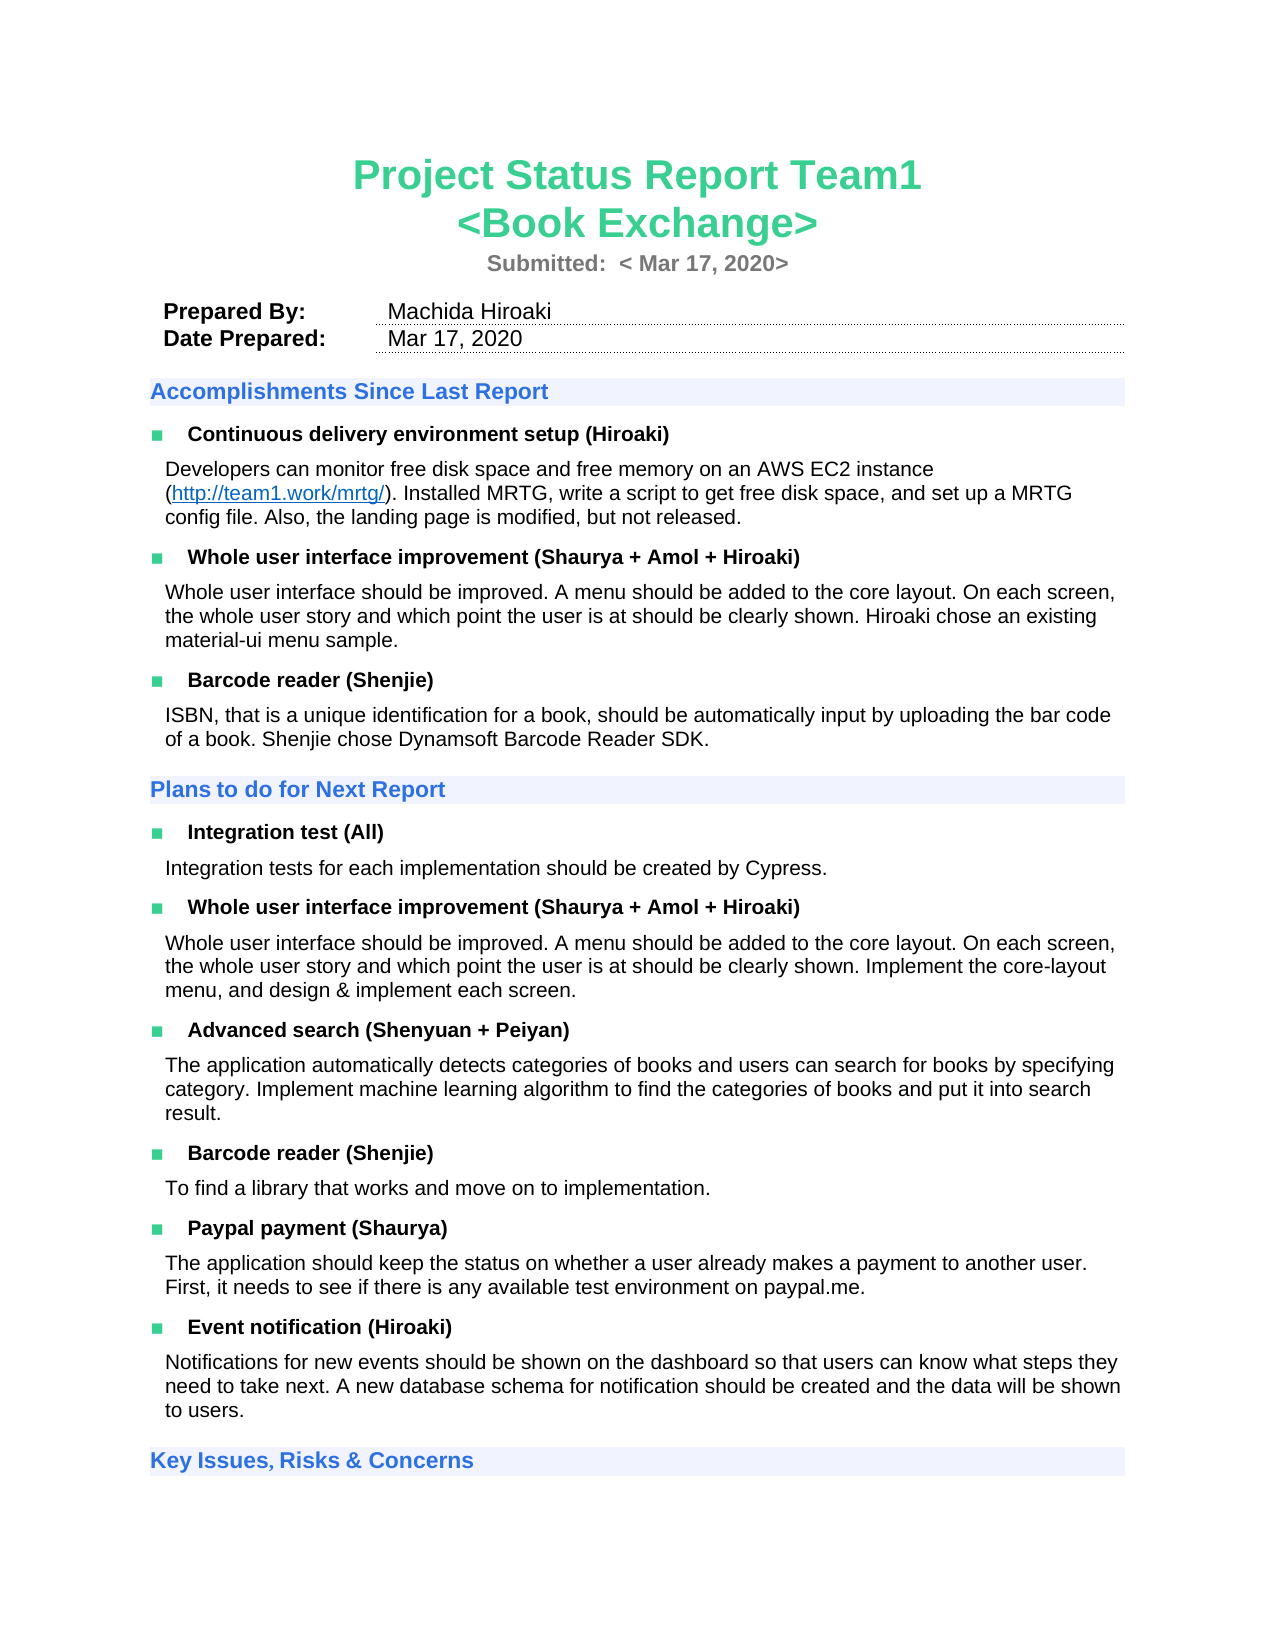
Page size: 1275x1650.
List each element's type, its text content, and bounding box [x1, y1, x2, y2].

title Project Status Report Team1 [150, 150, 1125, 198]
text The application should keep the status on whether a user already makes a payment to another user. First, it needs to see if there is any available test environment on paypal.me. [165, 1251, 1125, 1299]
title <Book Exchange> [150, 198, 1125, 246]
list Continuous delivery environment setup (Hiroaki) [150, 410, 1125, 453]
list Advanced search (Shenyuan + Peiyan) [150, 1006, 1125, 1049]
list Paypal payment (Shaurya) [150, 1204, 1125, 1247]
text Plans to do for Next Report [150, 776, 1125, 804]
text Developers can monitor free disk space and free memory on an AWS EC2 instance (http://team1.work/mrtg/). Installed MRTG, write a script to get free disk space, and set up a MRTG config file. Also, the landing page is modified, but not released. [165, 457, 1125, 529]
text Whole user interface should be improved. A menu should be added to the core layout. On each screen, the whole user story and which point the user is at should be clearly shown. Hiroaki chose an existing material-ui menu sample. [165, 580, 1125, 652]
list Barcode reader (Shenjie) [150, 1129, 1125, 1172]
list Whole user interface improvement (Shaurya + Amol + Hiroaki) [150, 883, 1125, 926]
text Whole user interface should be improved. A menu should be added to the core layout. On each screen, the whole user story and which point the user is at should be clearly shown. Implement the core-layout menu, and design & implement each screen. [165, 930, 1125, 1002]
text Integration tests for each implementation should be created by Cypress. [165, 855, 1125, 879]
table_header Machida Hiroaki [376, 298, 1125, 324]
table_cell Date Prepared: [152, 324, 376, 352]
text To find a library that works and move on to implementation. [165, 1176, 1125, 1200]
list Event notification (Hiroaki) [150, 1303, 1125, 1346]
text Notifications for new events should be shown on the dashboard so that users can know what steps they need to take next. A new database schema for notification should be created and the data will be shown to users. [165, 1350, 1125, 1422]
text Accomplishments Since Last Report [150, 378, 1125, 406]
table_cell Mar 17, 2020 [376, 324, 1125, 352]
text ISBN, that is a unique identification for a book, should be automatically input by uploading the bar code of a book. Shenjie chose Dynamsoft Barcode Reader SDK. [165, 703, 1125, 751]
text The application automatically detects categories of books and users can search for books by specifying category. Implement machine learning algorithm to find the categories of books and put it into search result. [165, 1053, 1125, 1125]
title Submitted: < Mar 17, 2020> [150, 250, 1125, 276]
text Key Issues, Risks & Concerns [150, 1447, 1125, 1476]
list Whole user interface improvement (Shaurya + Amol + Hiroaki) [150, 533, 1125, 576]
table_header Prepared By: [152, 298, 376, 324]
list Integration test (All) [150, 808, 1125, 851]
list Barcode reader (Shenjie) [150, 656, 1125, 699]
